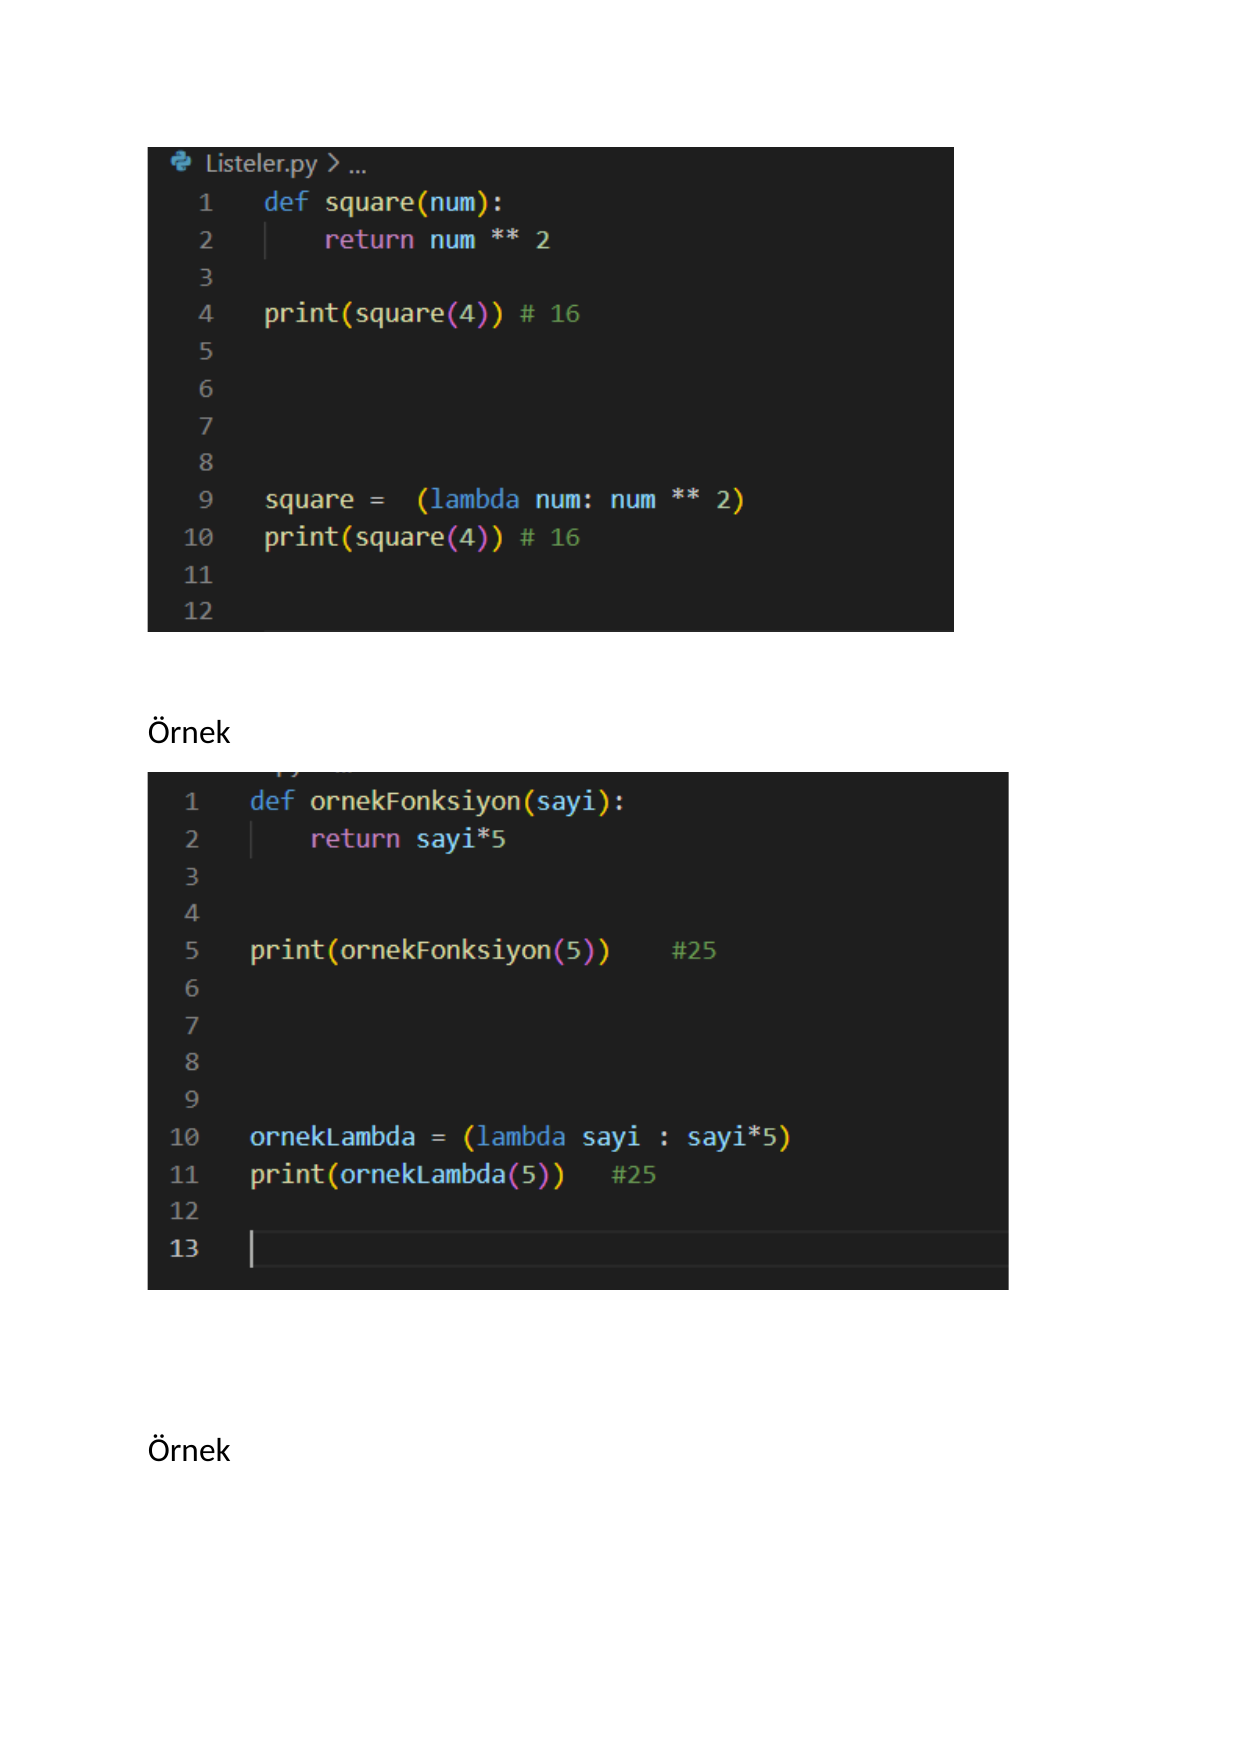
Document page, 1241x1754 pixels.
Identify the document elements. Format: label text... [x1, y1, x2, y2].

text Örnek [148, 1429, 1093, 1470]
text Örnek [148, 711, 1093, 752]
picture [147, 772, 1009, 1290]
picture [147, 147, 954, 632]
